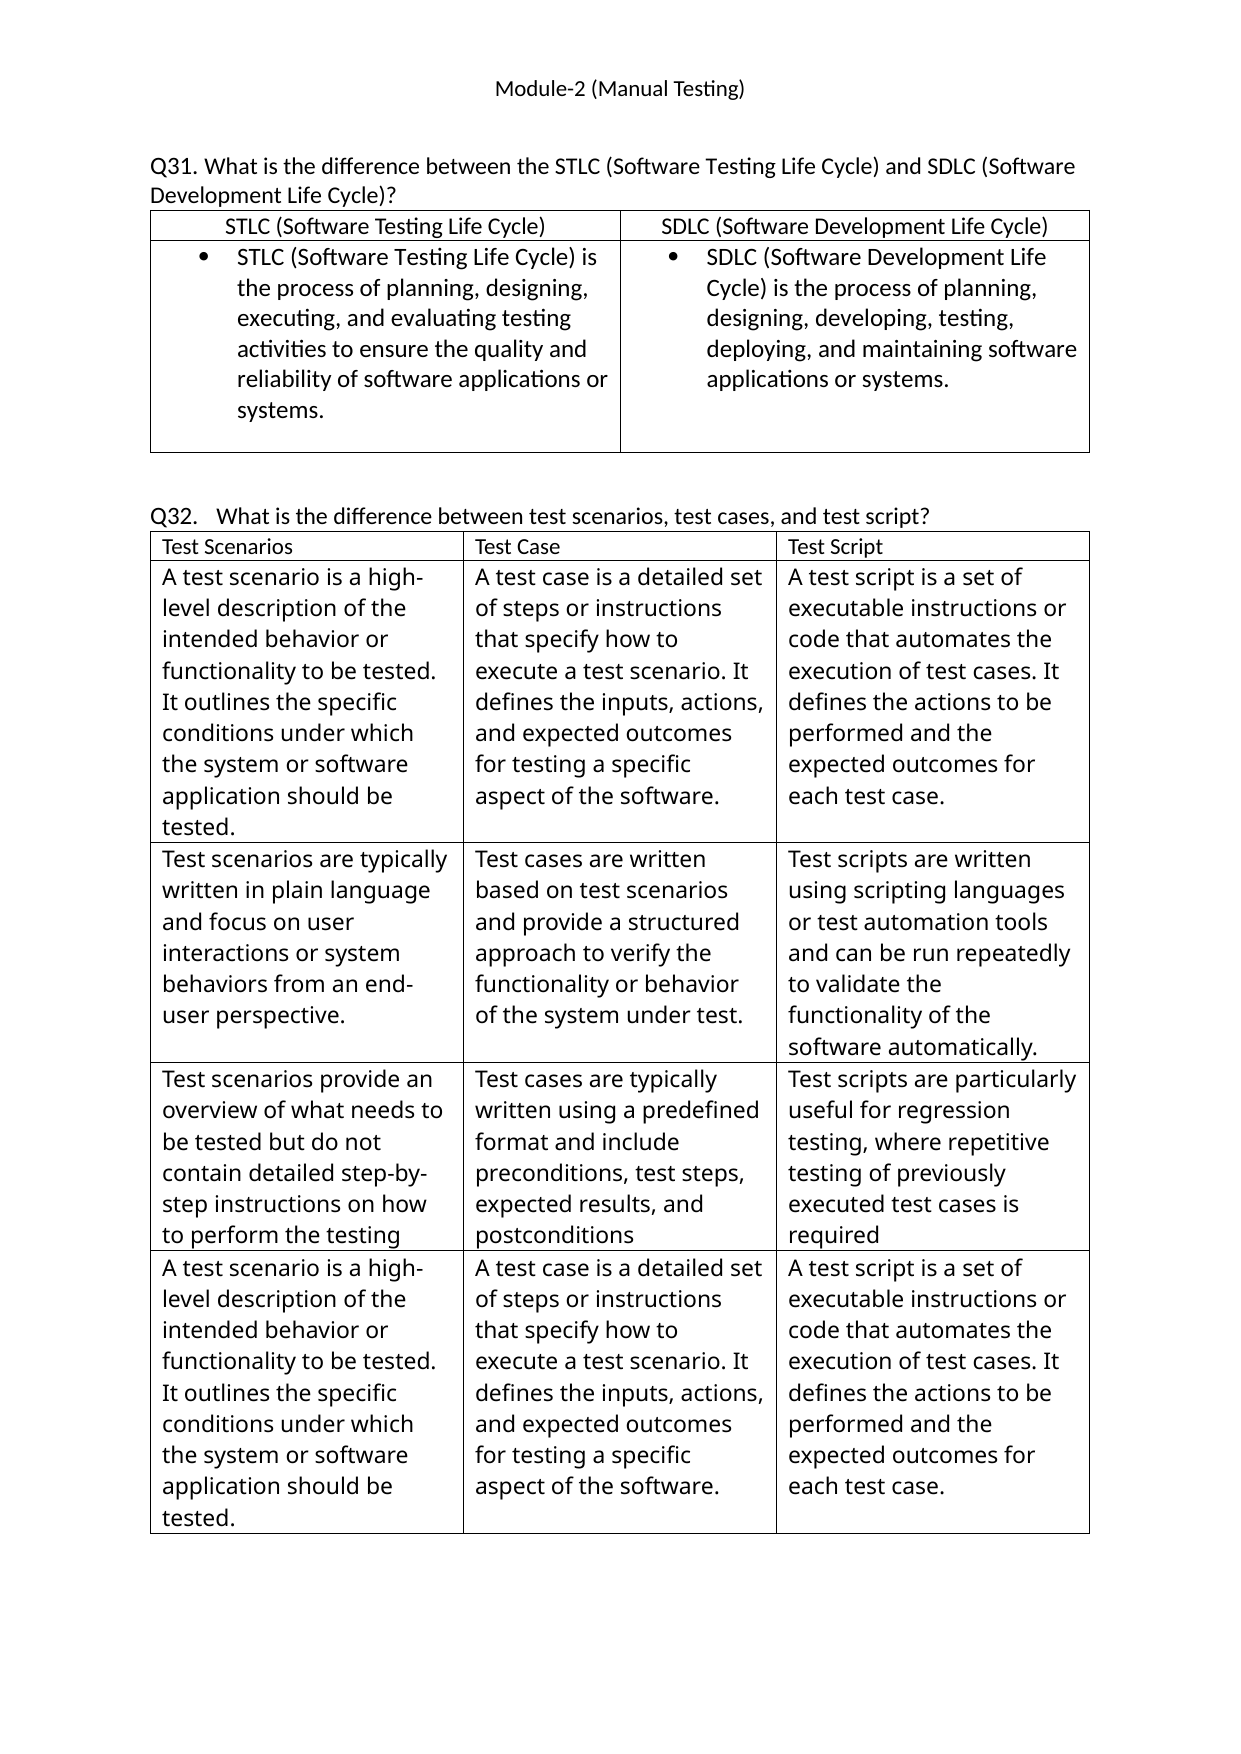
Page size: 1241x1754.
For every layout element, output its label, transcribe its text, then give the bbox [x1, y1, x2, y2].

table_cell STLC (Software Testing Life Cycle) is the process of planning, designing, executing, and evaluating testing activities to ensure the quality and reliability of software applications or systems. [151, 241, 620, 452]
table_cell A test scenario is a high-level description of the intended behavior or functionality to be tested. It outlines the specific conditions under which the system or software application should be tested. [151, 561, 463, 842]
table_header Test Script [777, 532, 1089, 560]
table_cell SDLC (Software Development Life Cycle) is the process of planning, designing, developing, testing, deploying, and maintaining software applications or systems. [621, 241, 1089, 452]
table_cell Test scenarios are typically written in plain language and focus on user interactions or system behaviors from an end-user perspective. [151, 843, 463, 1062]
table_cell Test scenarios provide an overview of what needs to be tested but do not contain detailed step-by-step instructions on how to perform the testing [151, 1063, 463, 1250]
table_cell A test scenario is a high-level description of the intended behavior or functionality to be tested. It outlines the specific conditions under which the system or software application should be tested. [151, 1251, 463, 1533]
table_header Test Scenarios [151, 532, 463, 560]
table_cell Test cases are typically written using a predefined format and include preconditions, test steps, expected results, and postconditions [464, 1063, 776, 1250]
table_header SDLC (Software Development Life Cycle) [621, 211, 1089, 240]
table_cell A test script is a set of executable instructions or code that automates the execution of test cases. It defines the actions to be performed and the expected outcomes for each test case. [777, 1251, 1089, 1533]
text Q32. What is the difference between test scenarios, test cases, and test script? [150, 500, 1090, 531]
table_header STLC (Software Testing Life Cycle) [151, 211, 620, 240]
table_cell A test script is a set of executable instructions or code that automates the execution of test cases. It defines the actions to be performed and the expected outcomes for each test case. [777, 561, 1089, 842]
table_cell Test scripts are particularly useful for regression testing, where repetitive testing of previously executed test cases is required [777, 1063, 1089, 1250]
table_header Test Case [464, 532, 776, 560]
table_cell A test case is a detailed set of steps or instructions that specify how to execute a test scenario. It defines the inputs, actions, and expected outcomes for testing a specific aspect of the software. [464, 1251, 776, 1533]
table_cell Test cases are written based on test scenarios and provide a structured approach to verify the functionality or behavior of the system under test. [464, 843, 776, 1062]
text Q31. What is the difference between the STLC (Software Testing Life Cycle) and SDLC (Software Development Life Cycle)? [150, 150, 1090, 210]
table_cell A test case is a detailed set of steps or instructions that specify how to execute a test scenario. It defines the inputs, actions, and expected outcomes for testing a specific aspect of the software. [464, 561, 776, 842]
table_cell Test scripts are written using scripting languages or test automation tools and can be run repeatedly to validate the functionality of the software automatically. [777, 843, 1089, 1062]
